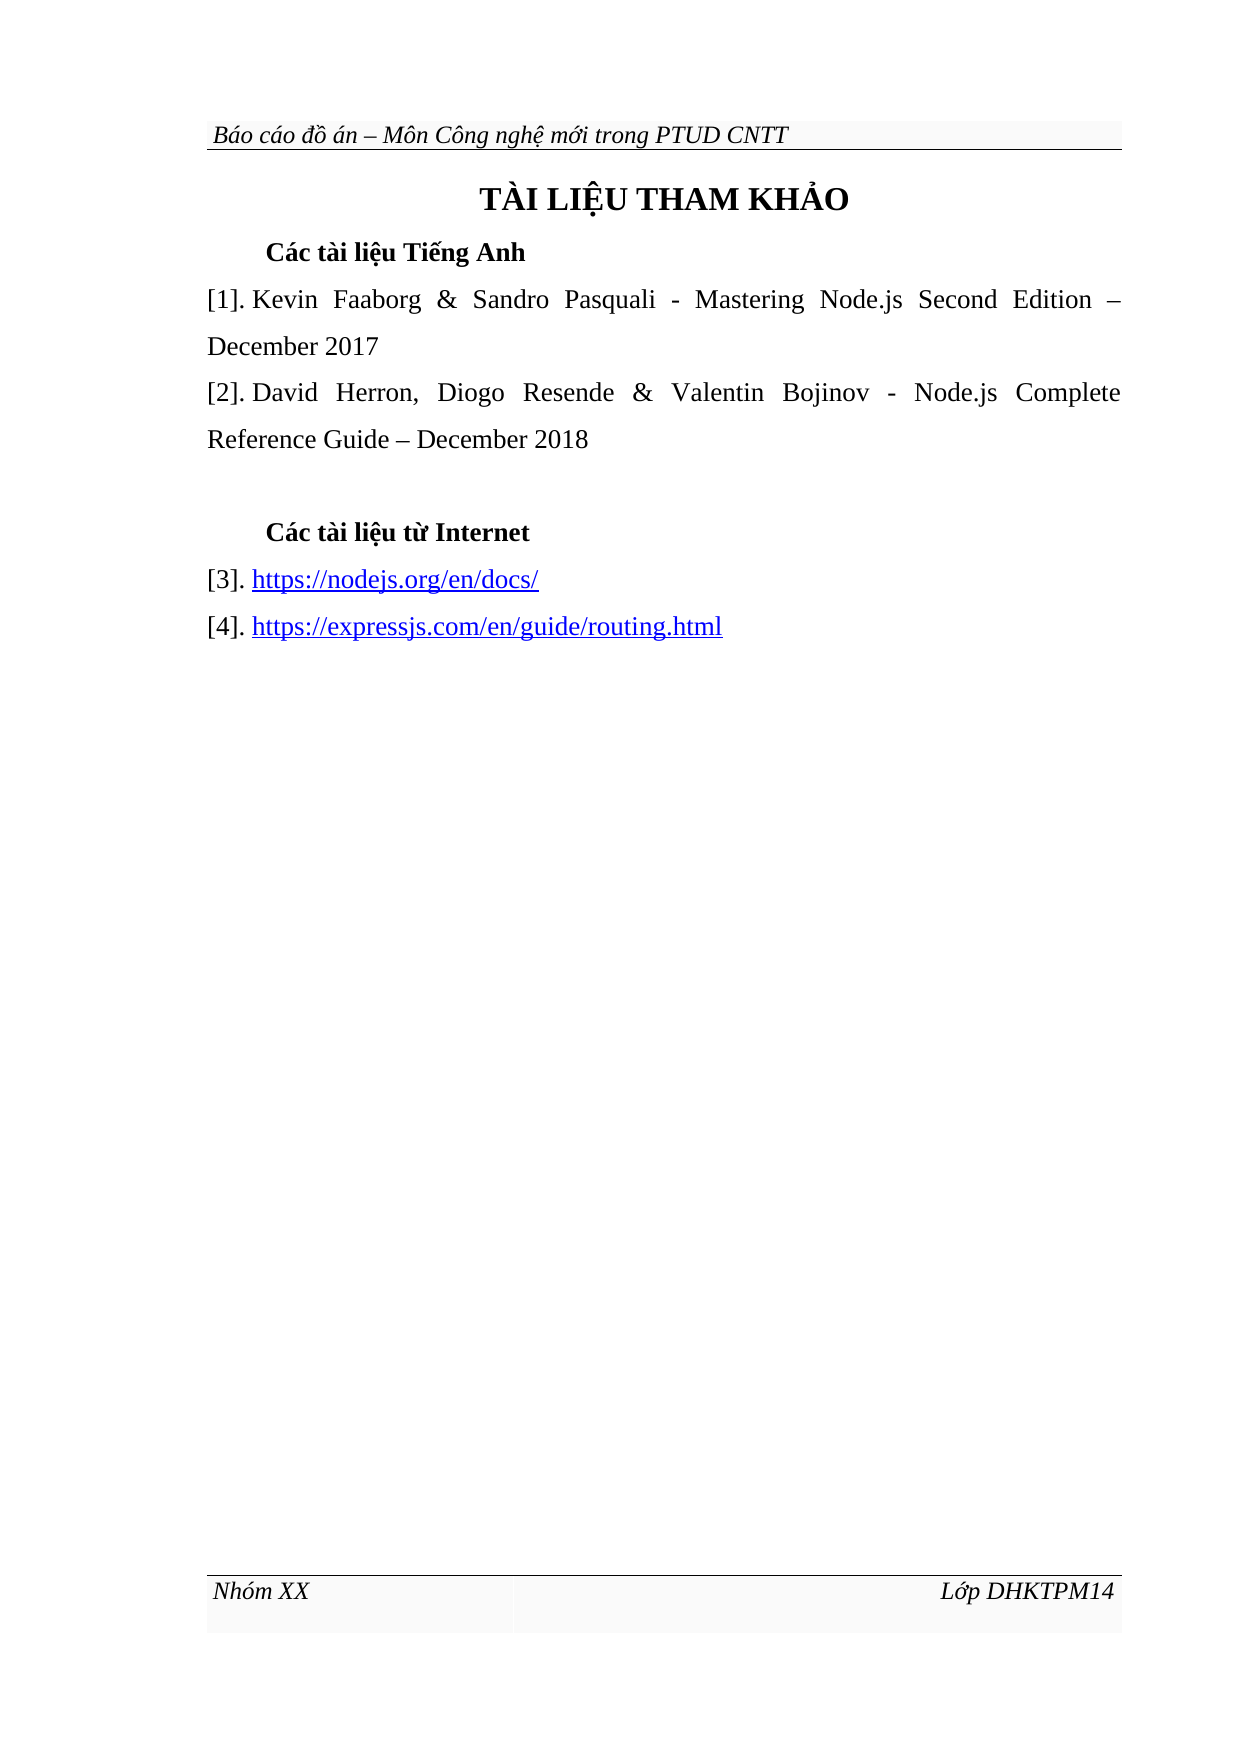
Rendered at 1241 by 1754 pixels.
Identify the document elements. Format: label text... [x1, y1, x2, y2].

text Các tài liệu Tiếng Anh [207, 237, 1122, 268]
text David Herron, Diogo Resende & Valentin Bojinov - Node.js Complete Reference Guide – December 2018 [207, 377, 1122, 454]
subtitle TÀI LIỆU THAM KHẢO [207, 179, 1122, 217]
text https://nodejs.org/en/docs/ [207, 563, 1122, 594]
text Kevin Faaborg & Sandro Pasquali - Mastering Node.js Second Edition – December 2017 [207, 283, 1122, 361]
text https://expressjs.com/en/guide/routing.html [207, 610, 1122, 641]
text Các tài liệu từ Internet [207, 517, 1122, 548]
